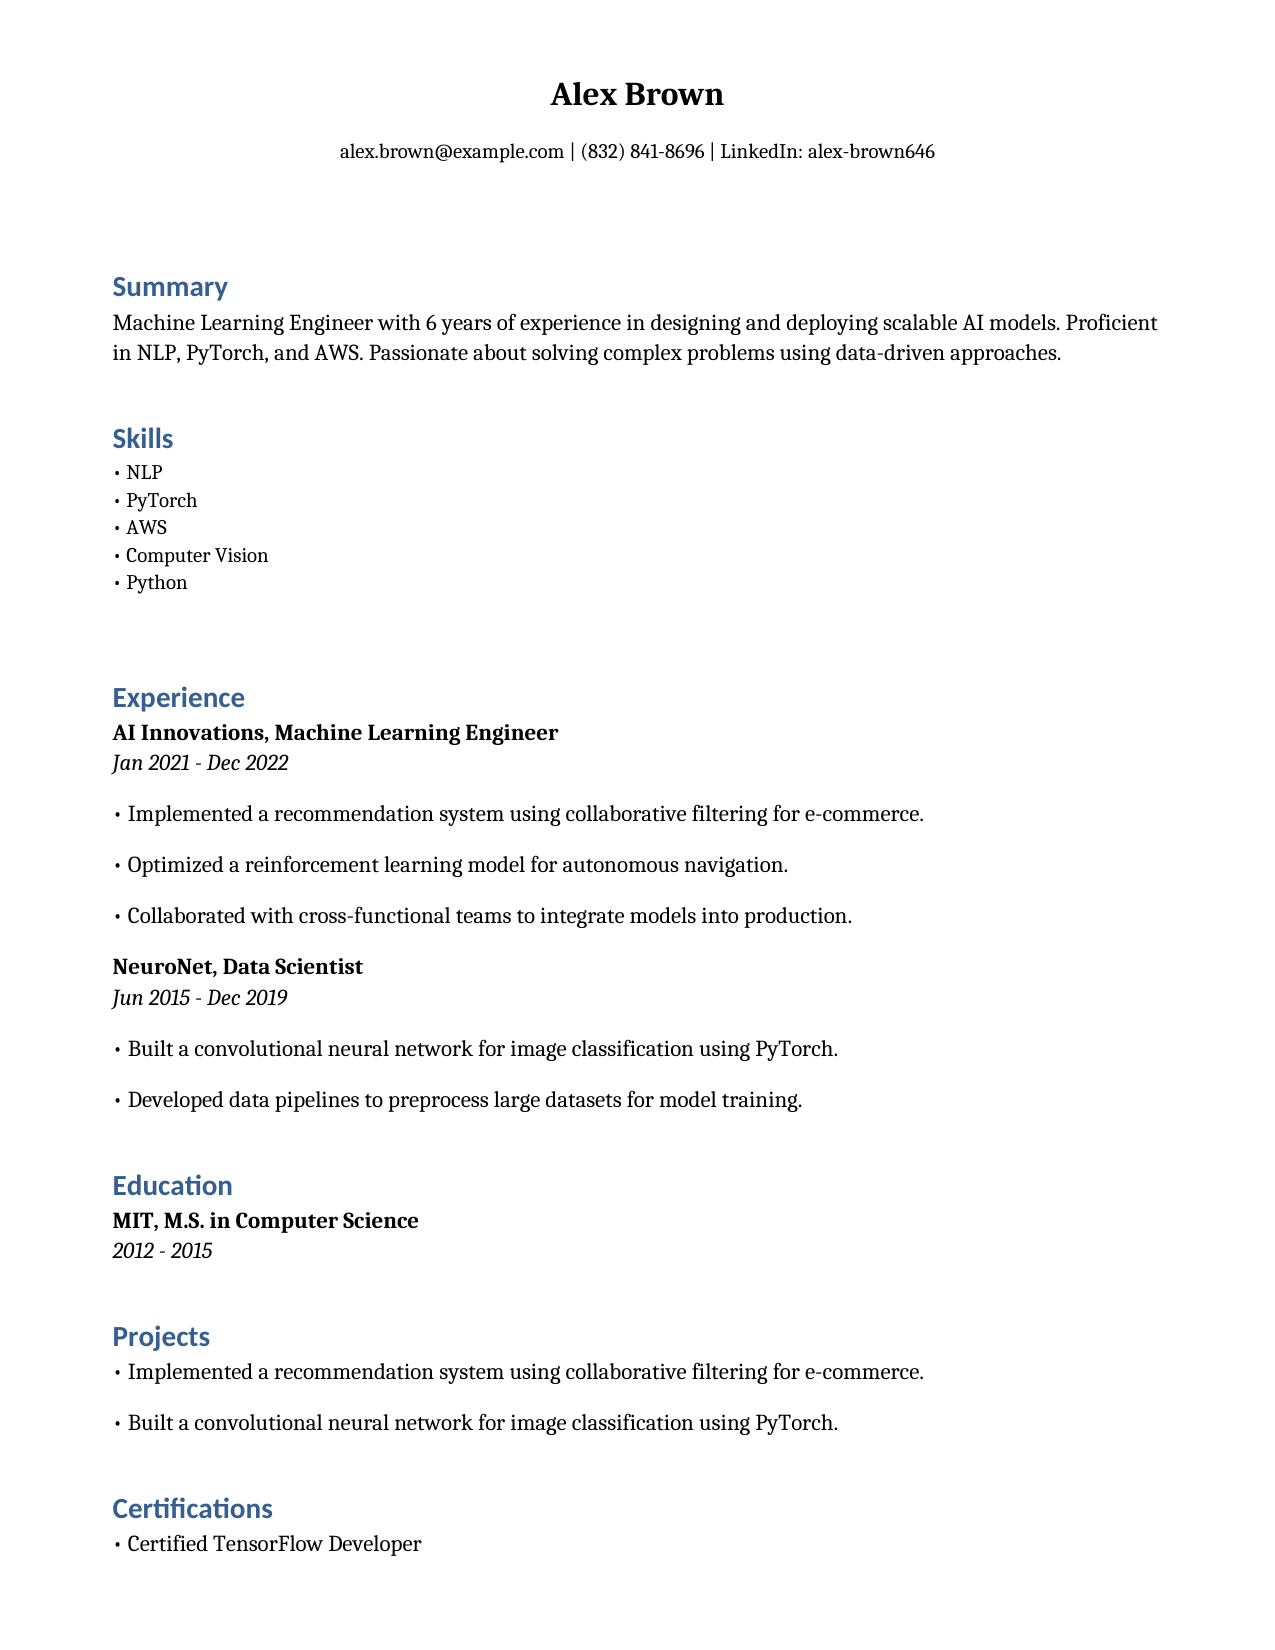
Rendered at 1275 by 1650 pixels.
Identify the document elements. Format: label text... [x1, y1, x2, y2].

subtitle Skills [112, 420, 1162, 455]
text • Implemented a recommendation system using collaborative filtering for e-commerce. [112, 801, 1162, 827]
text • Optimized a reinforcement learning model for autonomous navigation. [112, 852, 1162, 878]
text Machine Learning Engineer with 6 years of experience in designing and deploying scalable AI models. Proficient in NLP, PyTorch, and AWS. Passionate about solving complex problems using data-driven approaches. [112, 309, 1162, 366]
text • Built a convolutional neural network for image classification using PyTorch. [112, 1035, 1162, 1062]
subtitle Education [112, 1167, 1162, 1202]
text AI Innovations, Machine Learning Engineer Jan 2021 - Dec 2022 [112, 720, 1162, 776]
text Alex Brown [112, 75, 1162, 113]
subtitle Experience [112, 679, 1162, 714]
text NeuroNet, Data Scientist Jun 2015 - Dec 2019 [112, 954, 1162, 1011]
text • NLP • PyTorch • AWS • Computer Vision • Python [112, 461, 1162, 625]
text • Built a convolutional neural network for image classification using PyTorch. [112, 1410, 1162, 1436]
subtitle Certifications [112, 1490, 1162, 1526]
text alex.brown@example.com | (832) 841-8696 | LinkedIn: alex-brown646 [112, 140, 1162, 164]
text • Collaborated with cross-functional teams to integrate models into production. [112, 903, 1162, 929]
subtitle Projects [112, 1318, 1162, 1353]
text • Developed data pipelines to preprocess large datasets for model training. [112, 1086, 1162, 1113]
text • Certified TensorFlow Developer [112, 1531, 1162, 1557]
text MIT, M.S. in Computer Science 2012 - 2015 [112, 1207, 1162, 1264]
text • Implemented a recommendation system using collaborative filtering for e-commerce. [112, 1359, 1162, 1385]
subtitle Summary [112, 268, 1162, 304]
